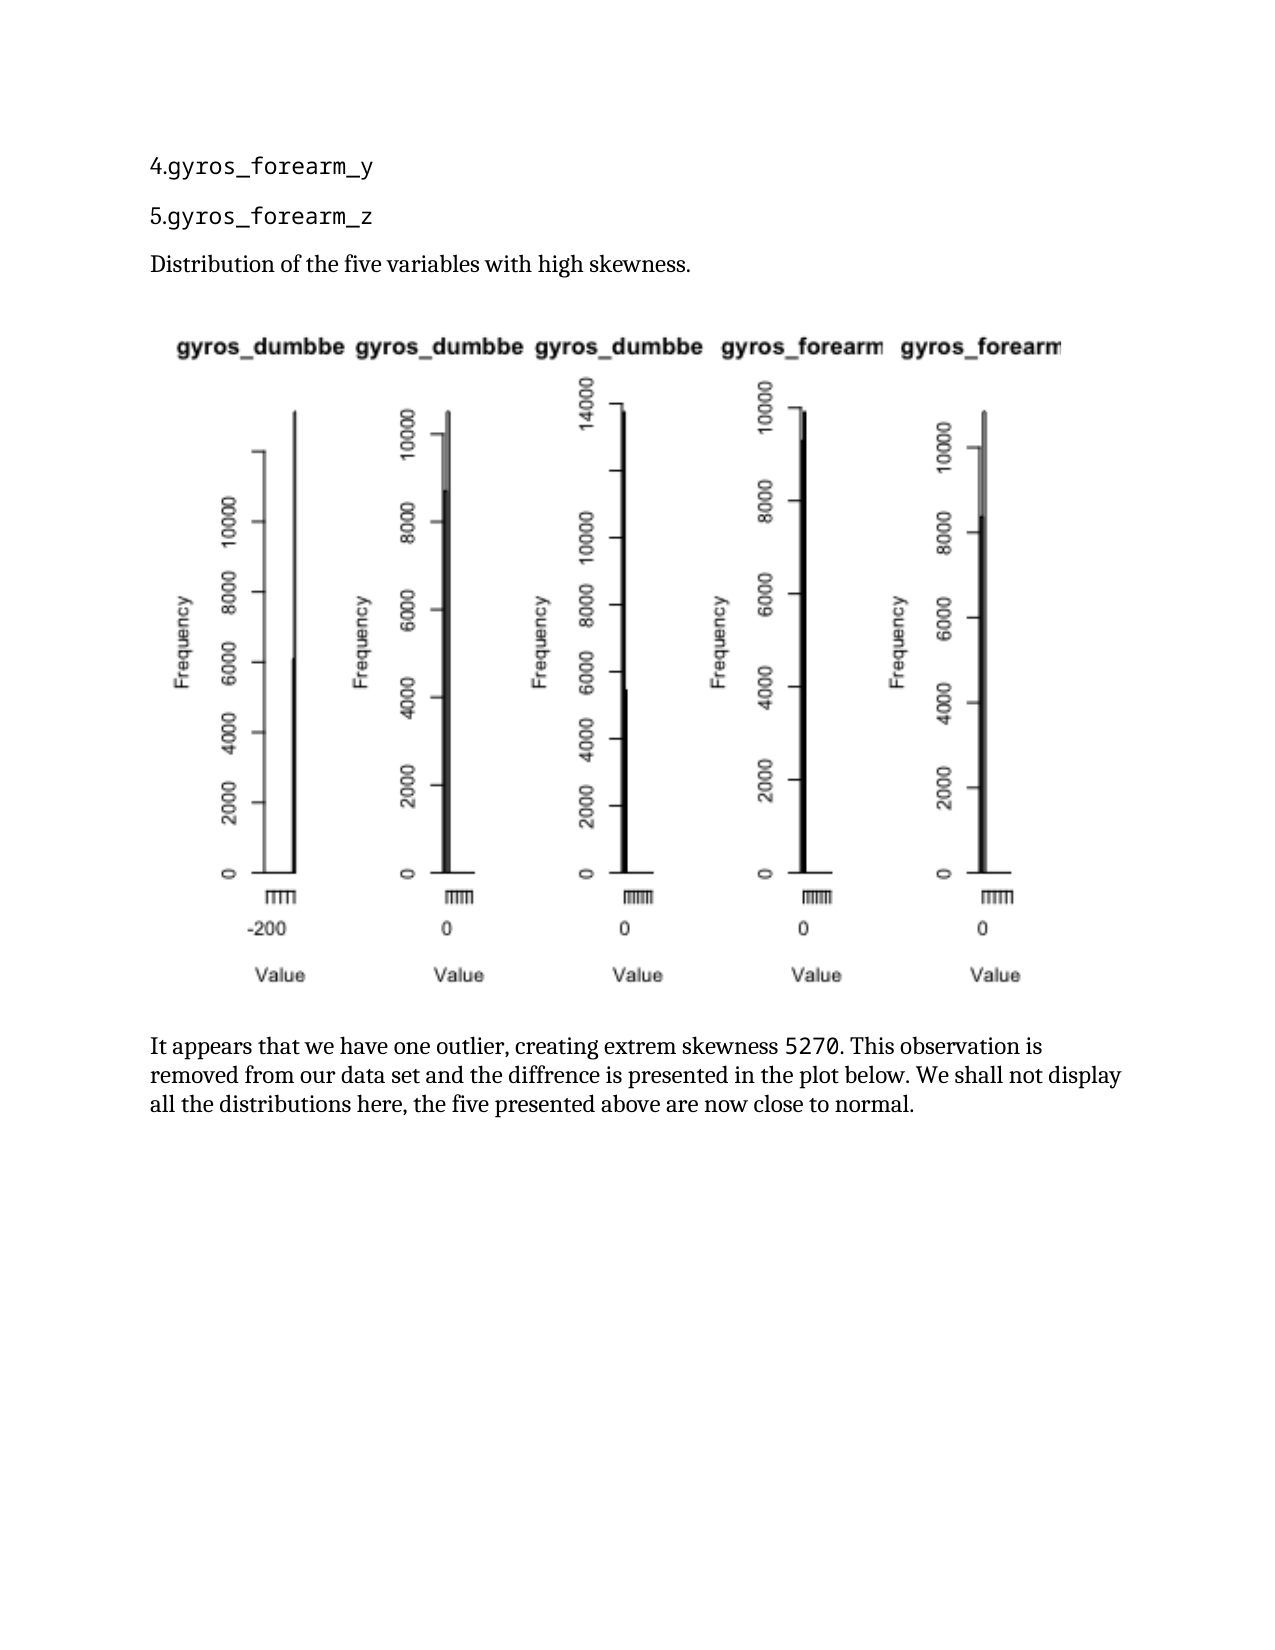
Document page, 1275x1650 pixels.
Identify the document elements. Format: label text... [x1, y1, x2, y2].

text 4.gyros_forearm_y [150, 150, 1125, 181]
text 5.gyros_forearm_z [150, 200, 1125, 231]
picture [168, 297, 1062, 1012]
text It appears that we have one outlier, creating extrem skewness 5270. This observation is removed from our data set and the diffrence is presented in the plot below. We shall not display all the distributions here, the five presented above are now close to normal. [150, 1030, 1125, 1119]
text Distribution of the five variables with high skewness. [150, 250, 1125, 279]
